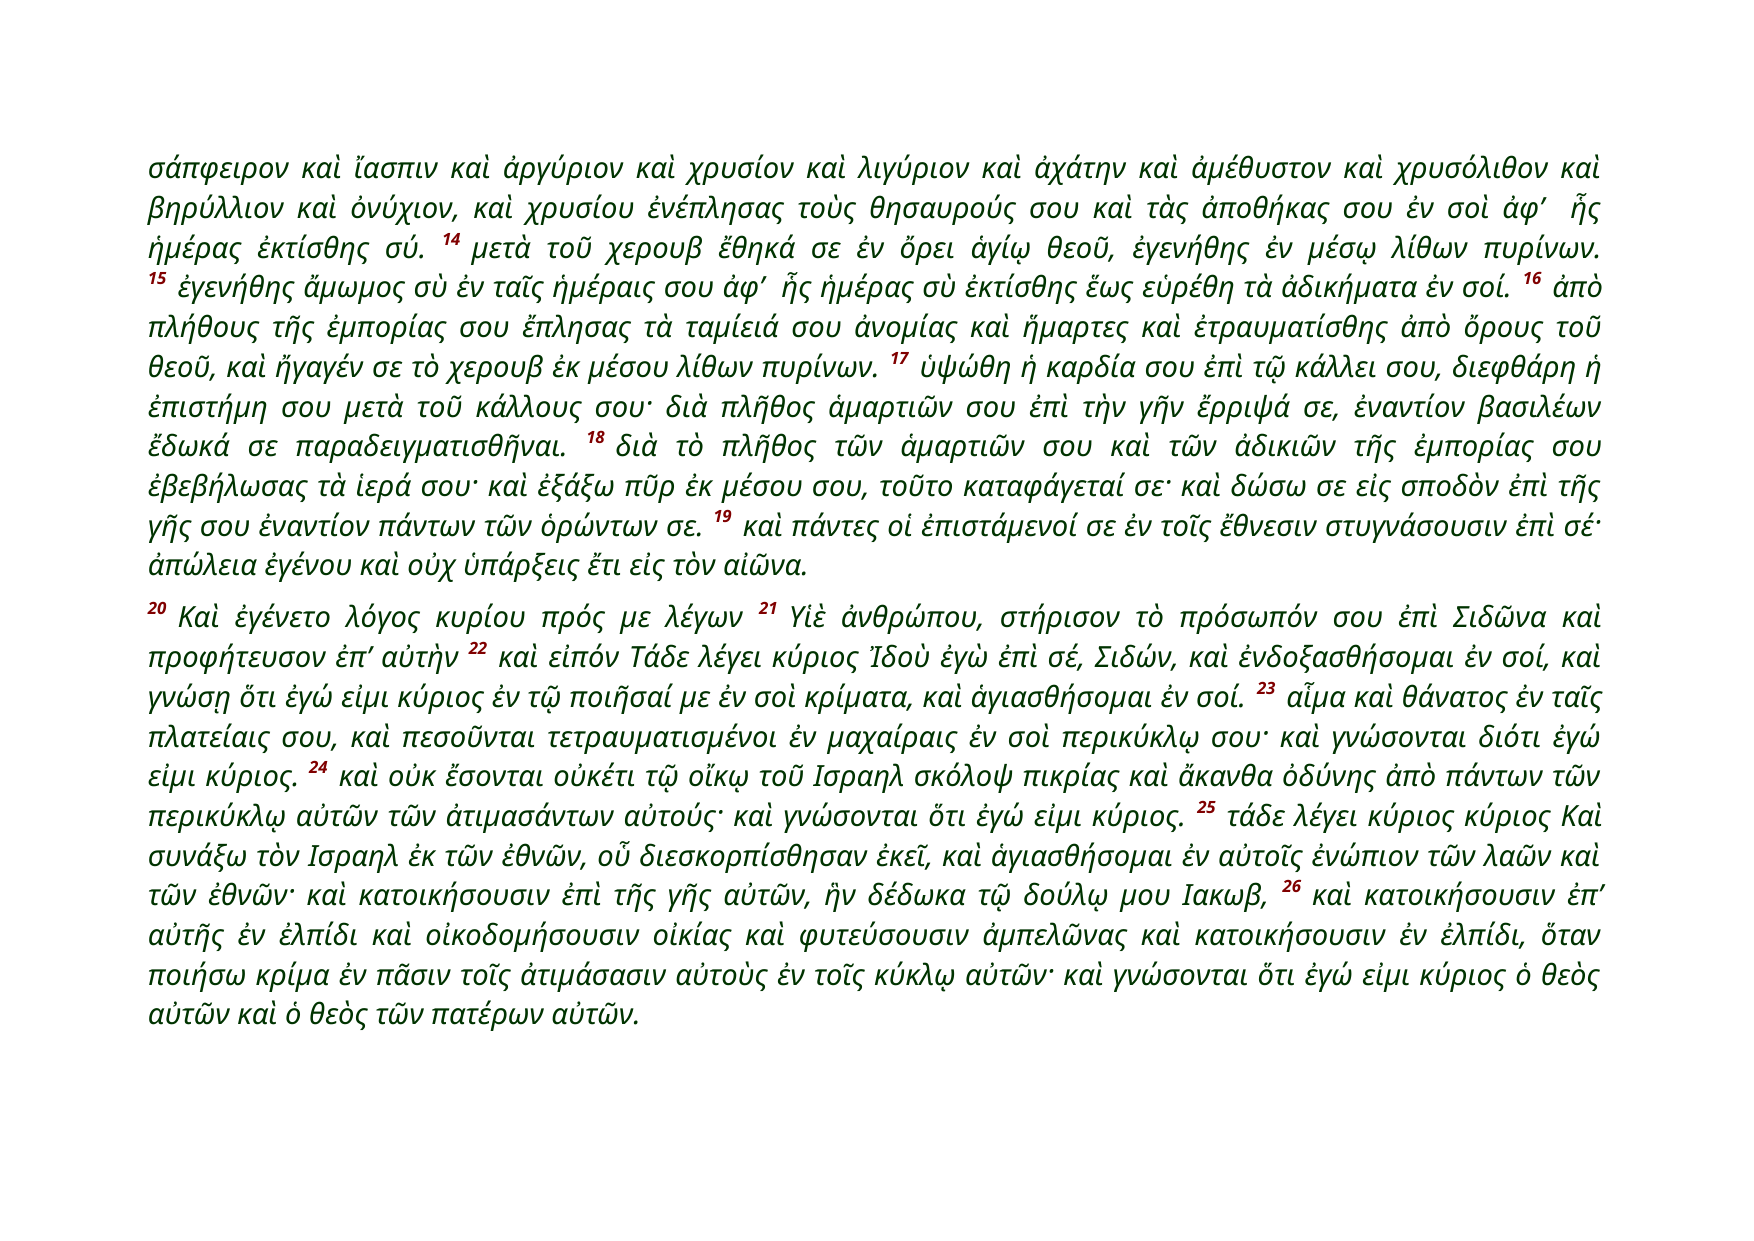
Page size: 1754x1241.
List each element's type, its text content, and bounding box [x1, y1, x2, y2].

text 20 Καὶ ἐγένετο λόγος κυρίου πρός με λέγων 21 Υἱὲ ἀνθρώπου, στήρισον τὸ πρόσωπόν σου ἐπὶ Σιδῶνα καὶ προφήτευσον ἐπ’ αὐτὴν 22 καὶ εἰπόν Τάδε λέγει κύριος Ἰδοὺ ἐγὼ ἐπὶ σέ, Σιδών, καὶ ἐνδοξασθήσομαι ἐν σοί, καὶ γνώσῃ ὅτι ἐγώ εἰμι κύριος ἐν τῷ ποιῆσαί με ἐν σοὶ κρίματα, καὶ ἁγιασθήσομαι ἐν σοί. 23 αἷμα καὶ θάνατος ἐν ταῖς πλατείαις σου, καὶ πεσοῦνται τετραυματισμένοι ἐν μαχαίραις ἐν σοὶ περικύκλῳ σου· καὶ γνώσονται διότι ἐγώ εἰμι κύριος. 24 καὶ οὐκ ἔσονται οὐκέτι τῷ οἴκῳ τοῦ Ισραηλ σκόλοψ πικρίας καὶ ἄκανθα ὀδύνης ἀπὸ πάντων τῶν περικύκλῳ αὐτῶν τῶν ἀτιμασάντων αὐτούς· καὶ γνώσονται ὅτι ἐγώ εἰμι κύριος. 25 τάδε λέγει κύριος κύριος Καὶ συνάξω τὸν Ισραηλ ἐκ τῶν ἐθνῶν, οὗ διεσκορπίσθησαν ἐκεῖ, καὶ ἁγιασθήσομαι ἐν αὐτοῖς ἐνώπιον τῶν λαῶν καὶ τῶν ἐθνῶν· καὶ κατοικήσουσιν ἐπὶ τῆς γῆς αὐτῶν, ἣν δέδωκα τῷ δούλῳ μου Ιακωβ, 26 καὶ κατοικήσουσιν ἐπ’ αὐτῆς ἐν ἐλπίδι καὶ οἰκοδομήσουσιν οἰκίας καὶ φυτεύσουσιν ἀμπελῶνας καὶ κατοικήσουσιν ἐν ἐλπίδι, ὅταν ποιήσω κρίμα ἐν πᾶσιν τοῖς ἀτιμάσασιν αὐτοὺς ἐν τοῖς κύκλῳ αὐτῶν· καὶ γνώσονται ὅτι ἐγώ εἰμι κύριος ὁ θεὸς αὐτῶν καὶ ὁ θεὸς τῶν πατέρων αὐτῶν. [148, 597, 1606, 1033]
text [148, 148, 1606, 584]
